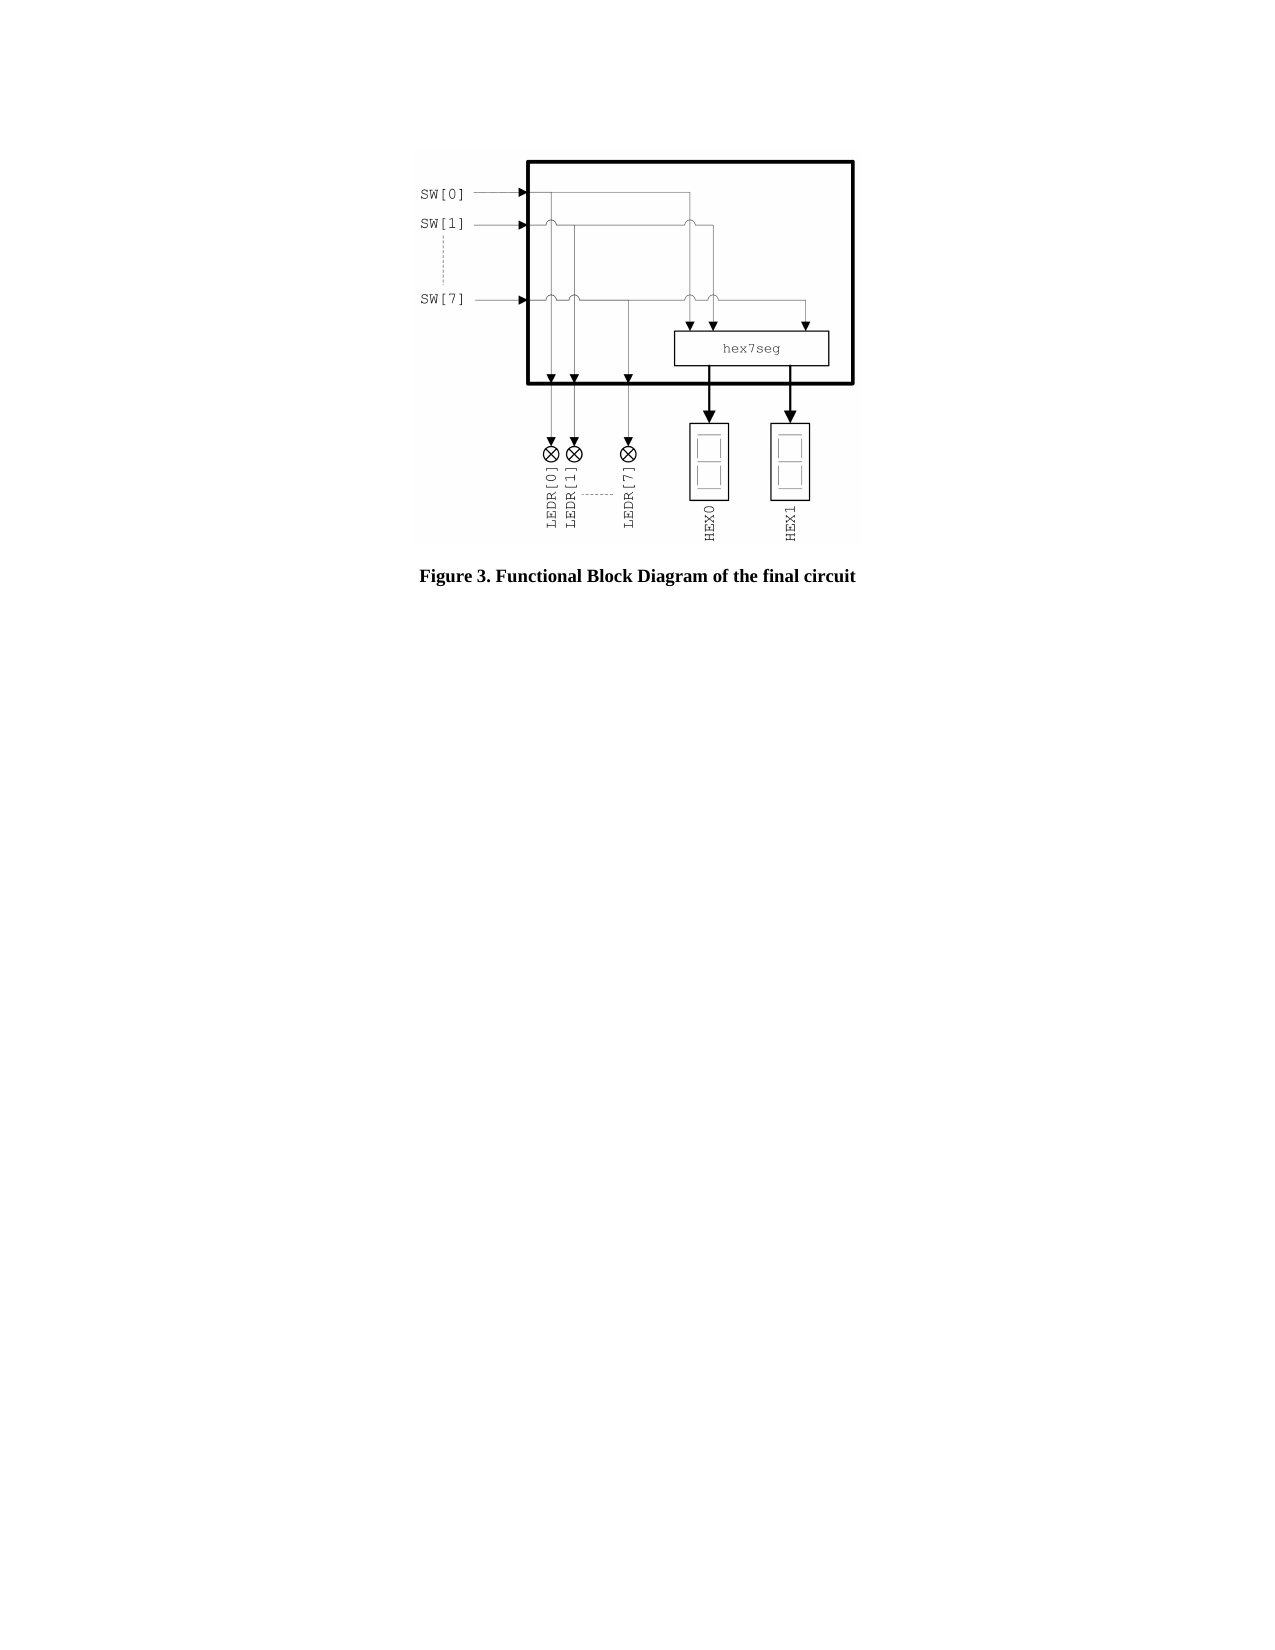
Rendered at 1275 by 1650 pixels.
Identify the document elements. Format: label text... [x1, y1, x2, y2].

text Figure 3. Functional Block Diagram of the final circuit [150, 565, 1125, 587]
picture [415, 150, 860, 545]
